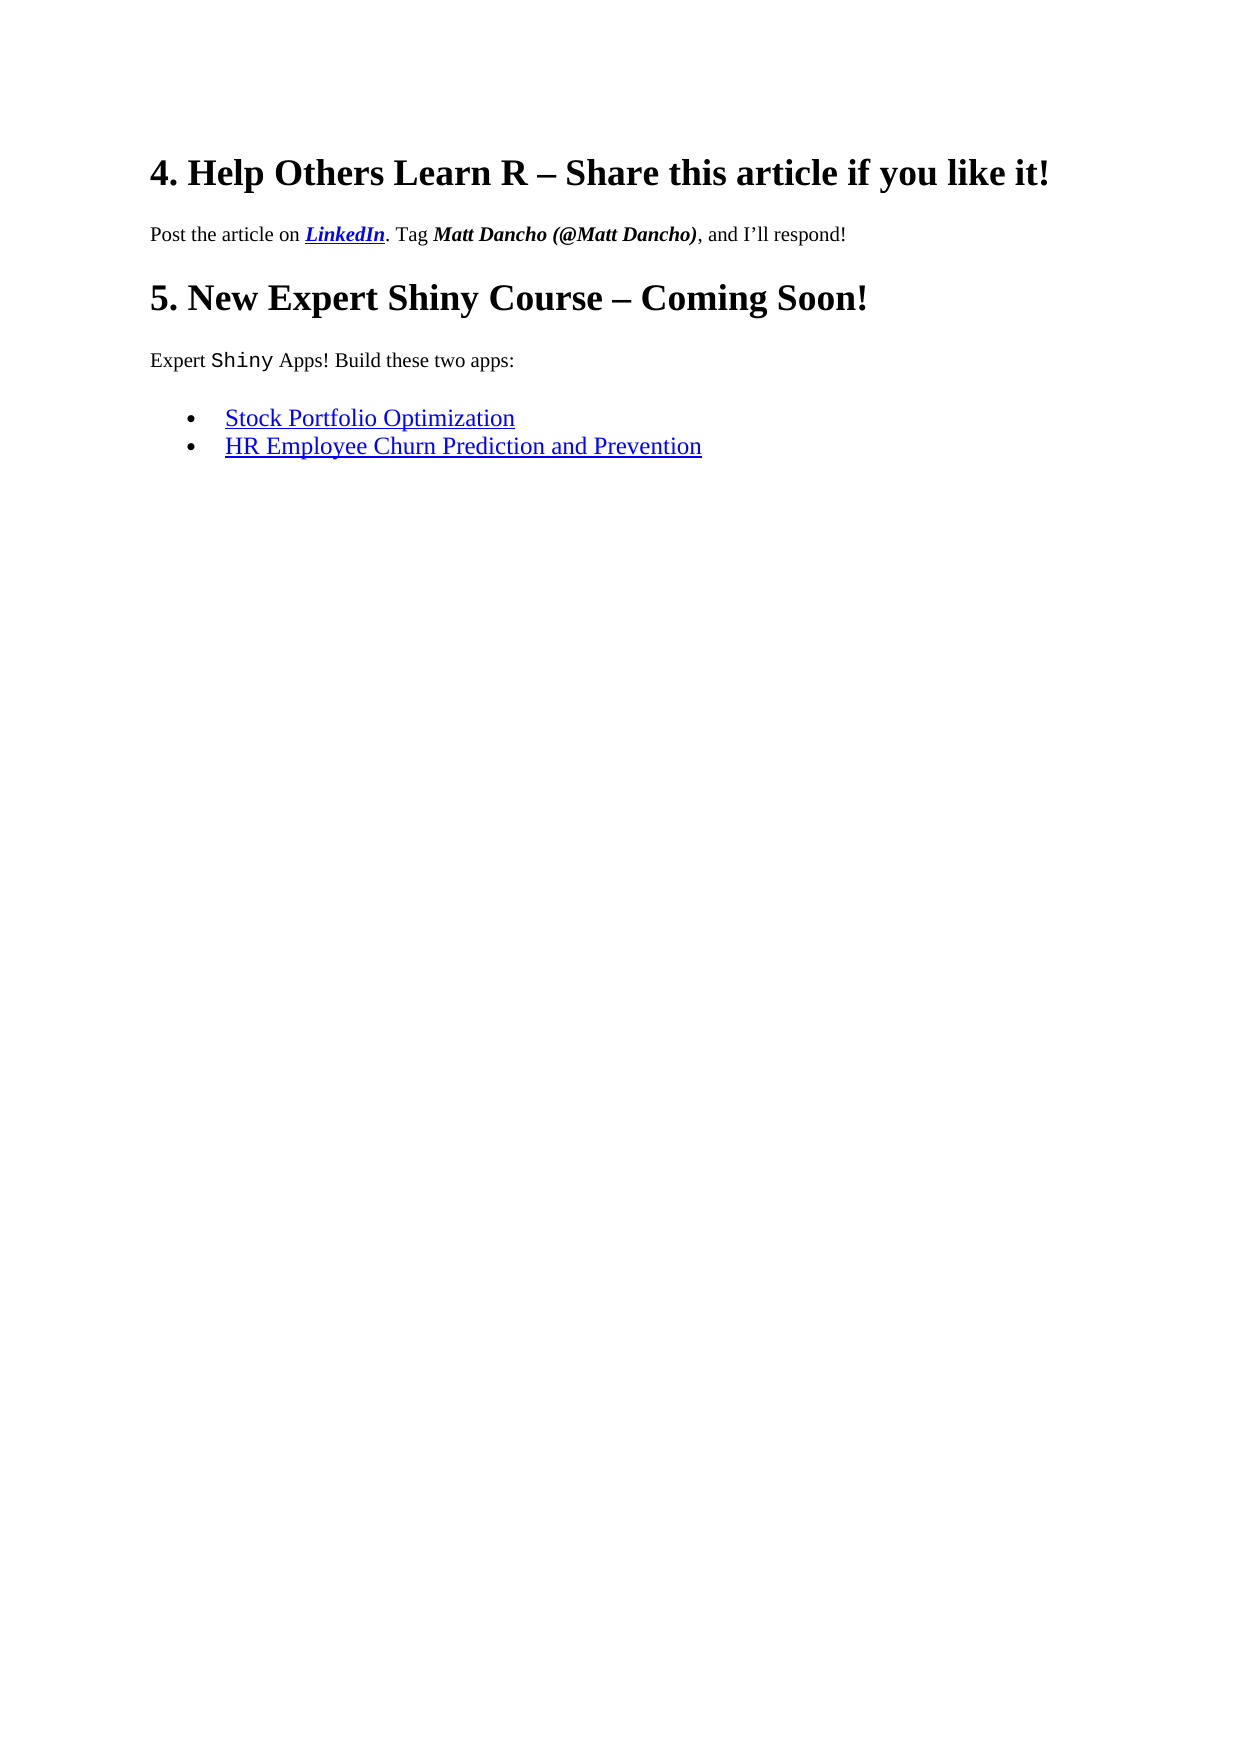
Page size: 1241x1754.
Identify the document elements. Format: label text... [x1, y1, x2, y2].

text Expert Shiny Apps! Build these two apps: [150, 348, 1090, 373]
text 5. New Expert Shiny Course – Coming Soon! [150, 276, 1090, 319]
text 4. Help Others Learn R – Share this article if you like it! [150, 150, 1090, 193]
text Post the article on LinkedIn. Tag Matt Dancho (@Matt Dancho), and I’ll respond! [150, 222, 1090, 246]
list Stock Portfolio Optimization [187, 403, 1090, 431]
list HR Employee Churn Prediction and Prevention [187, 431, 1090, 460]
